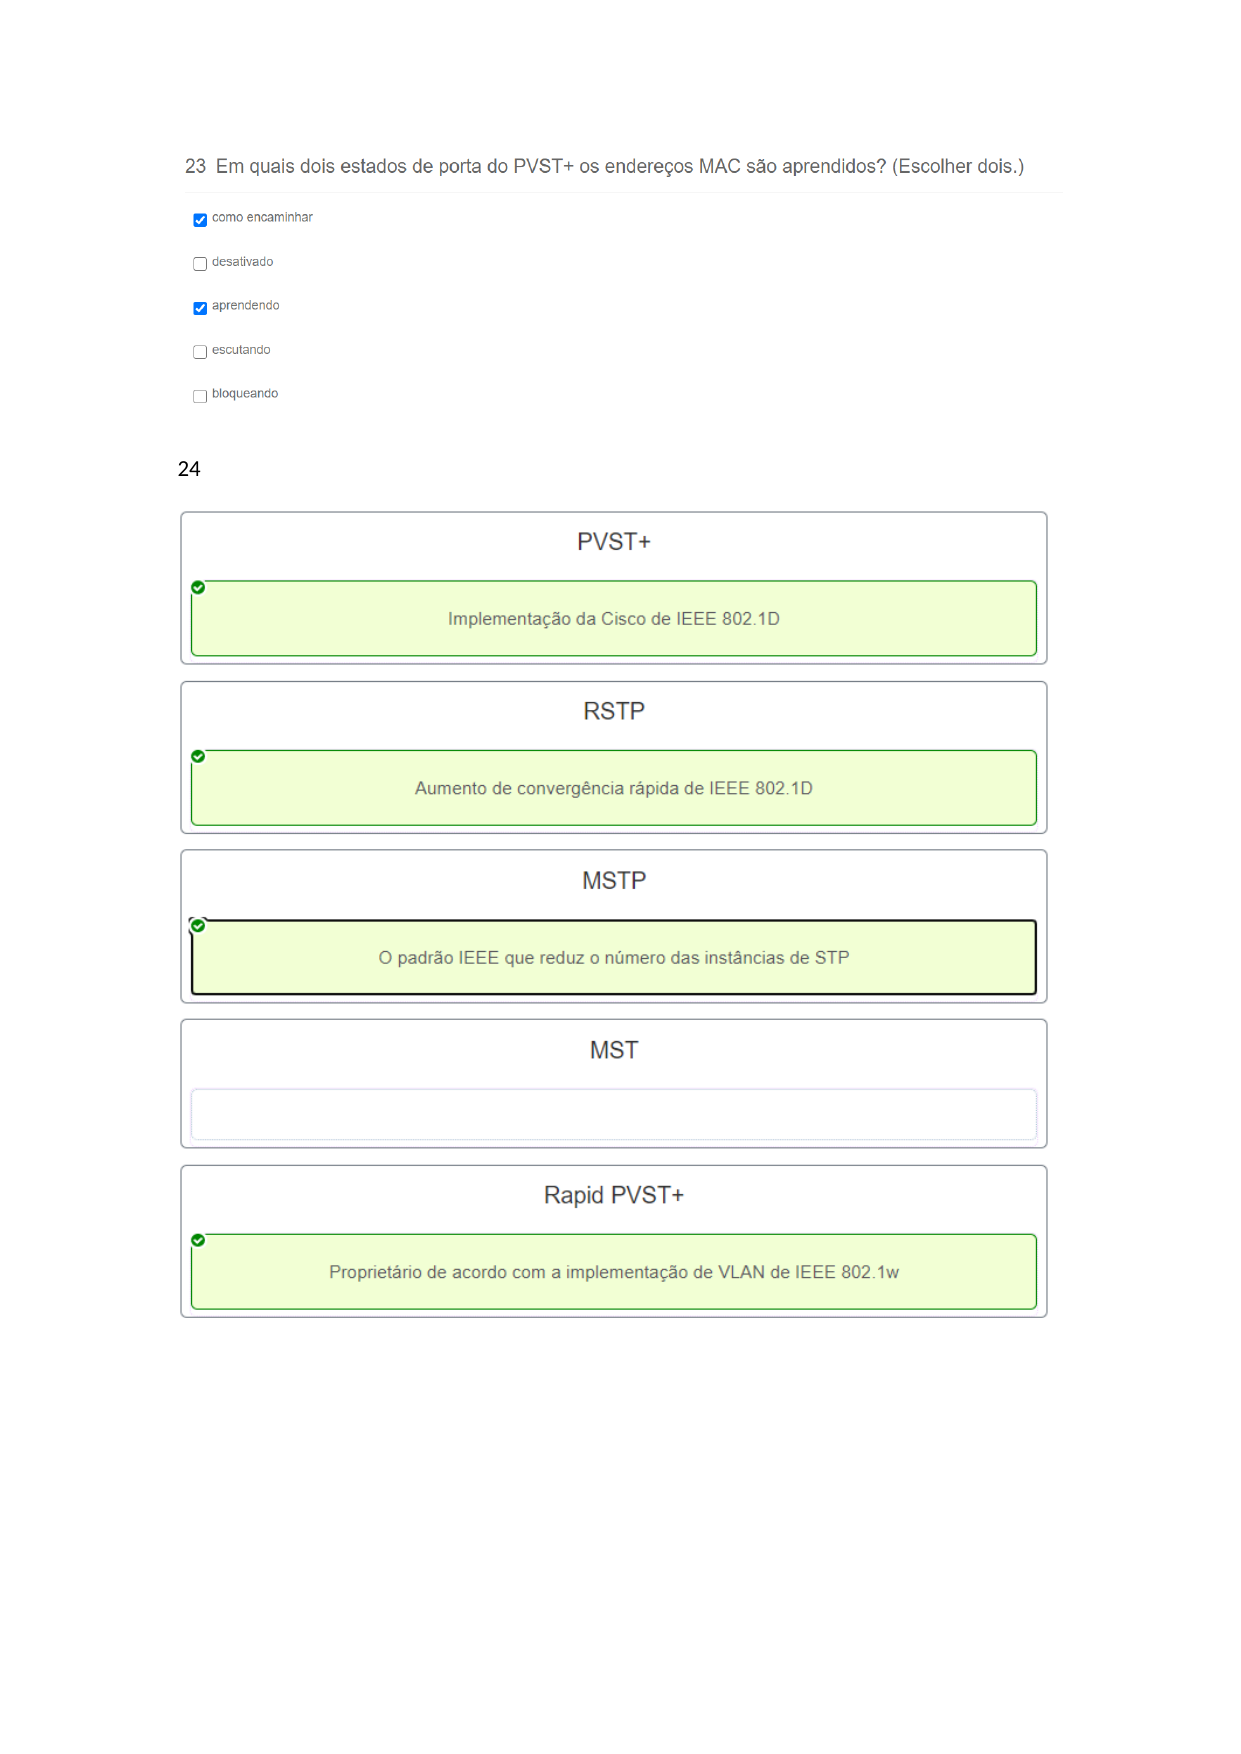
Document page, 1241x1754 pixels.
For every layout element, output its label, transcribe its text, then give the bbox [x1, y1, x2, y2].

text 24 [177, 454, 1063, 482]
picture [177, 147, 1063, 436]
picture [177, 501, 1063, 1332]
